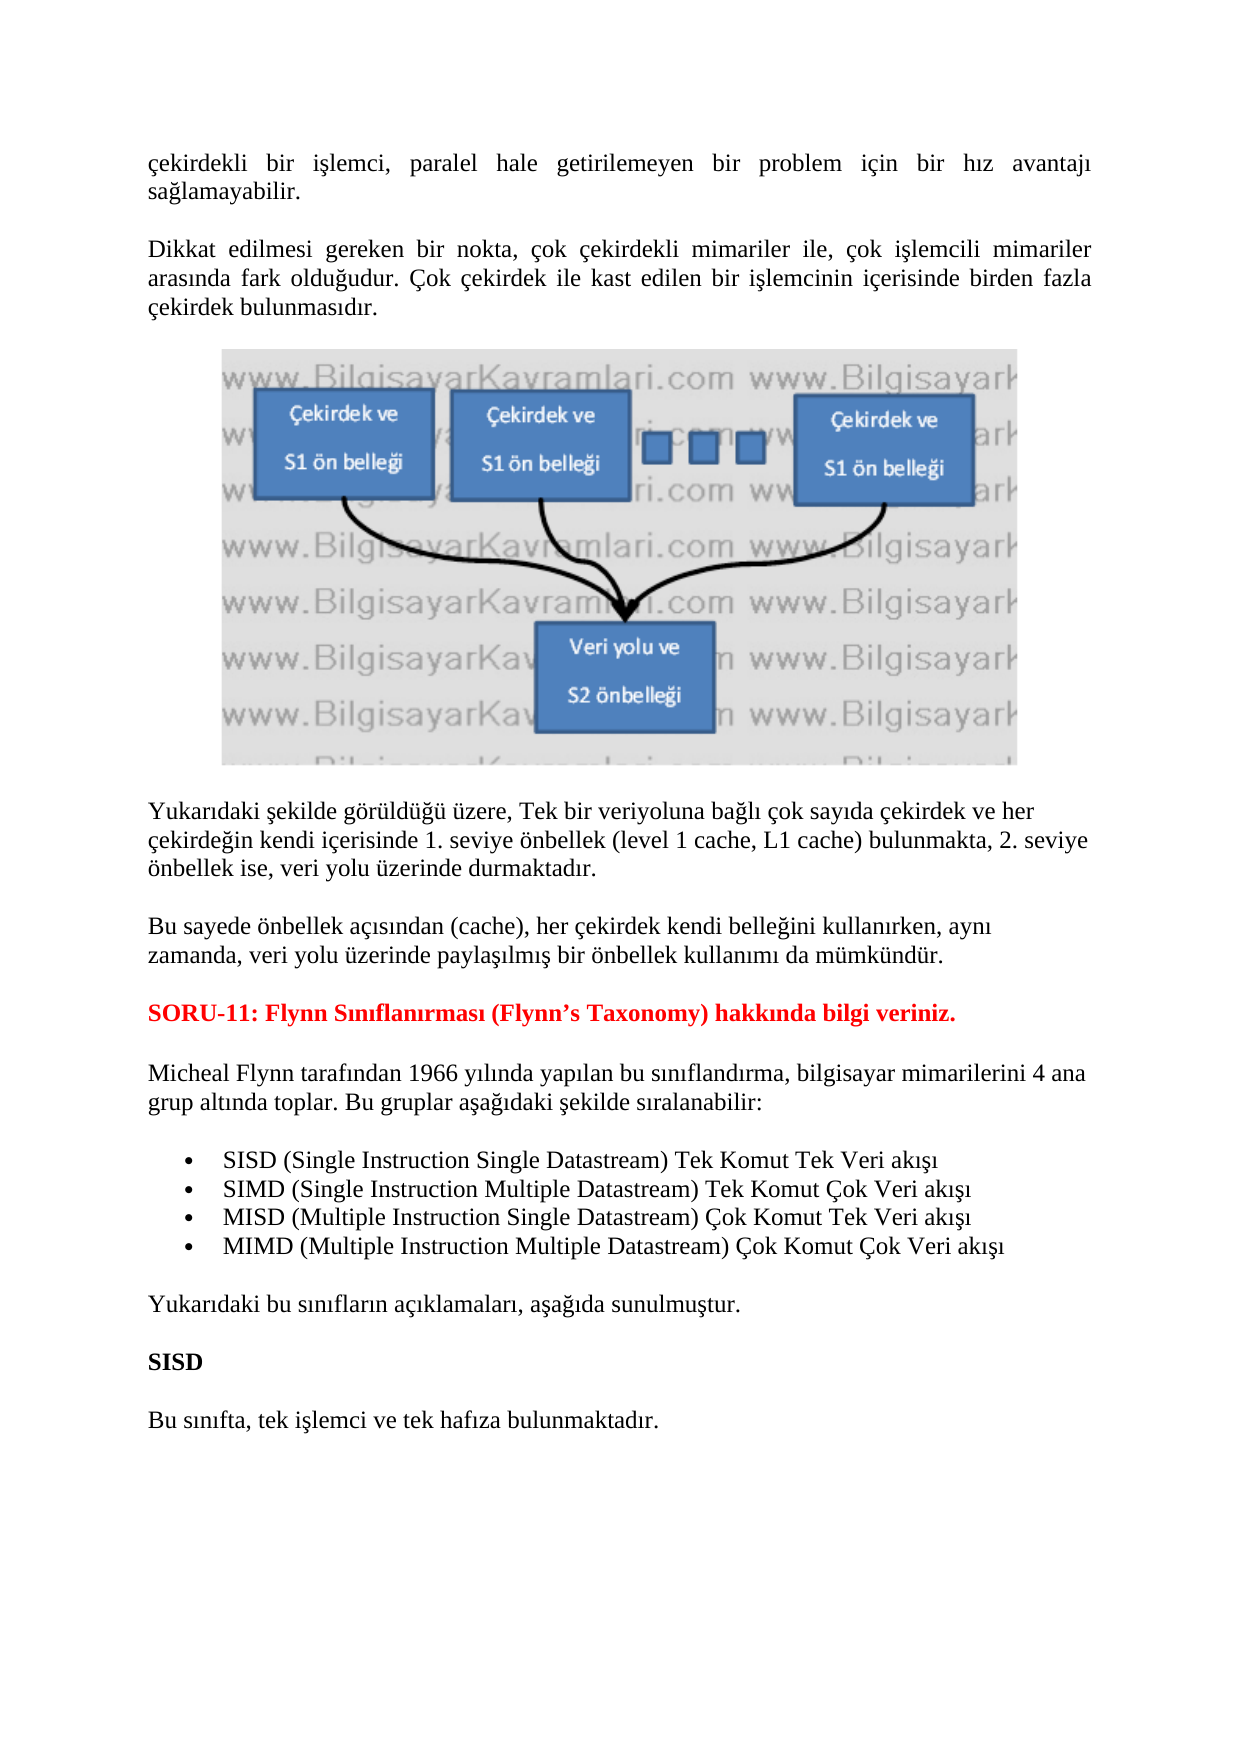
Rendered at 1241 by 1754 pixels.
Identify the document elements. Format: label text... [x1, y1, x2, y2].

list MISD (Multiple Instruction Single Datastream) Çok Komut Tek Veri akışı [185, 1202, 1093, 1231]
picture [221, 349, 1019, 767]
list SIMD (Single Instruction Multiple Datastream) Tek Komut Çok Veri akışı [185, 1174, 1093, 1202]
text Bu sınıfta, tek işlemci ve tek hafıza bulunmaktadır. [148, 1405, 1093, 1434]
text Yukarıdaki şekilde görüldüğü üzere, Tek bir veriyoluna bağlı çok sayıda çekirdek ve her çekirdeğin kendi içerisinde 1. seviye önbellek (level 1 cache, L1 cache) bulunmakta, 2. seviye önbellek ise, veri yolu üzerinde durmaktadır. [148, 796, 1093, 882]
text SISD [148, 1347, 1093, 1376]
text Micheal Flynn tarafından 1966 yılında yapılan bu sınıflandırma, bilgisayar mimarilerini 4 ana grup altında toplar. Bu gruplar aşağıdaki şekilde sıralanabilir: [148, 1058, 1093, 1116]
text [148, 148, 1093, 205]
subtitle SORU-11: Flynn Sınıflanırması (Flynn’s Taxonomy) hakkında bilgi veriniz. [148, 998, 1093, 1027]
text Yukarıdaki bu sınıfların açıklamaları, aşağıda sunulmuştur. [148, 1289, 1093, 1318]
list SISD (Single Instruction Single Datastream) Tek Komut Tek Veri akışı [185, 1145, 1093, 1174]
text Dikkat edilmesi gereken bir nokta, çok çekirdekli mimariler ile, çok işlemcili mimariler arasında fark olduğudur. Çok çekirdek ile kast edilen bir işlemcinin içerisinde birden fazla çekirdek bulunmasıdır. [148, 234, 1093, 321]
list MIMD (Multiple Instruction Multiple Datastream) Çok Komut Çok Veri akışı [185, 1231, 1093, 1260]
text Bu sayede önbellek açısından (cache), her çekirdek kendi belleğini kullanırken, aynı zamanda, veri yolu üzerinde paylaşılmış bir önbellek kullanımı da mümkündür. [148, 911, 1093, 969]
